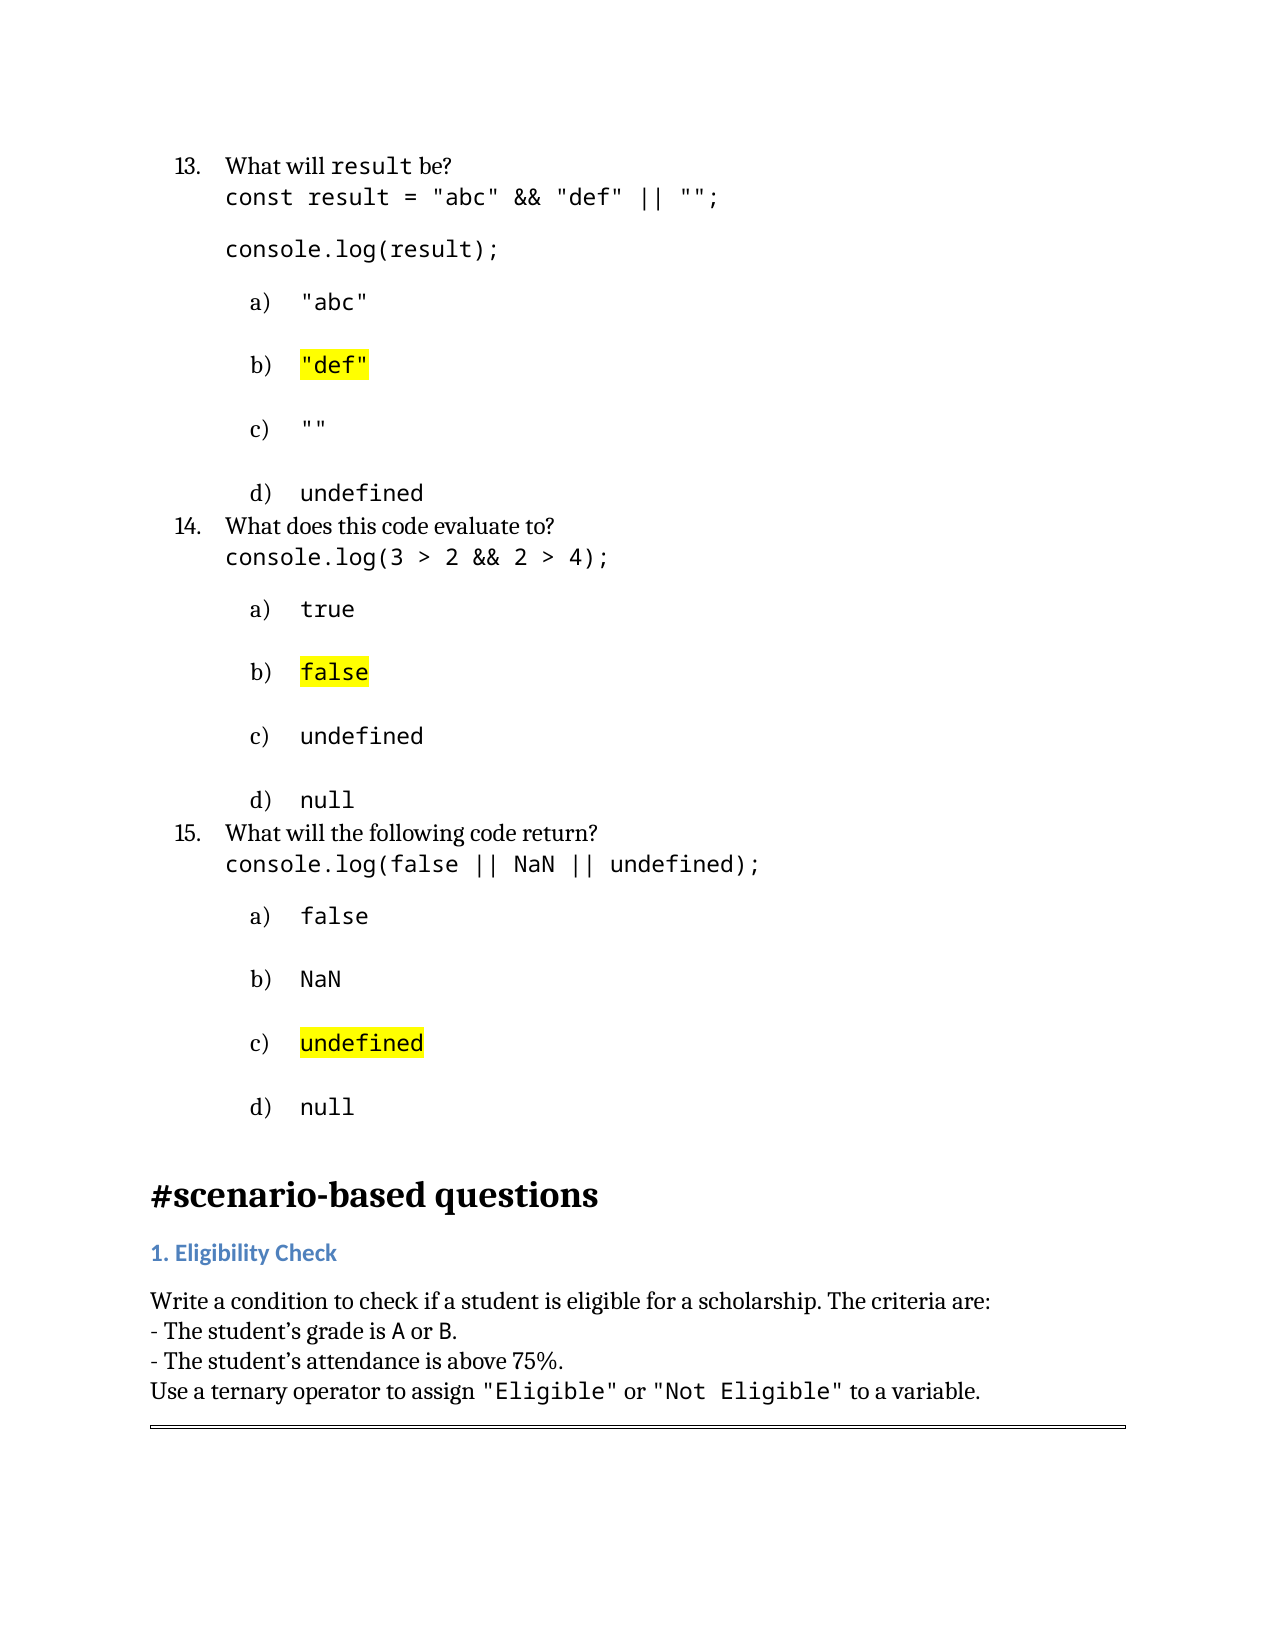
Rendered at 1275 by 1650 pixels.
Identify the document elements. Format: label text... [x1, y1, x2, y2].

list null [250, 784, 1125, 815]
list NaN [250, 963, 1125, 1023]
text Write a condition to check if a student is eligible for a scholarship. The criteria are: - The student’s grade is A or B. - The student’s attendance is above 75%. Use a ternary operator to assign "Eligible" or "Not Eligible" to a variable. [150, 1287, 1125, 1407]
list undefined [250, 720, 1125, 780]
list "def" [250, 349, 1125, 409]
list false [250, 899, 1125, 959]
list undefined [250, 1027, 1125, 1087]
text console.log(result); [225, 233, 1125, 264]
list undefined [250, 477, 1125, 508]
list true [250, 592, 1125, 652]
text #scenario-based questions [150, 1173, 1125, 1216]
list What does this code evaluate to? console.log(3 > 2 && 2 > 4); [175, 512, 1125, 572]
list null [250, 1091, 1125, 1122]
subtitle 1. Eligibility Check [150, 1237, 1125, 1268]
list "" [250, 413, 1125, 473]
list false [250, 656, 1125, 716]
list What will result be? const result = "abc" && "def" || ""; [175, 150, 1125, 212]
list What will the following code return? console.log(false || NaN || undefined); [175, 819, 1125, 879]
list "abc" [250, 285, 1125, 345]
